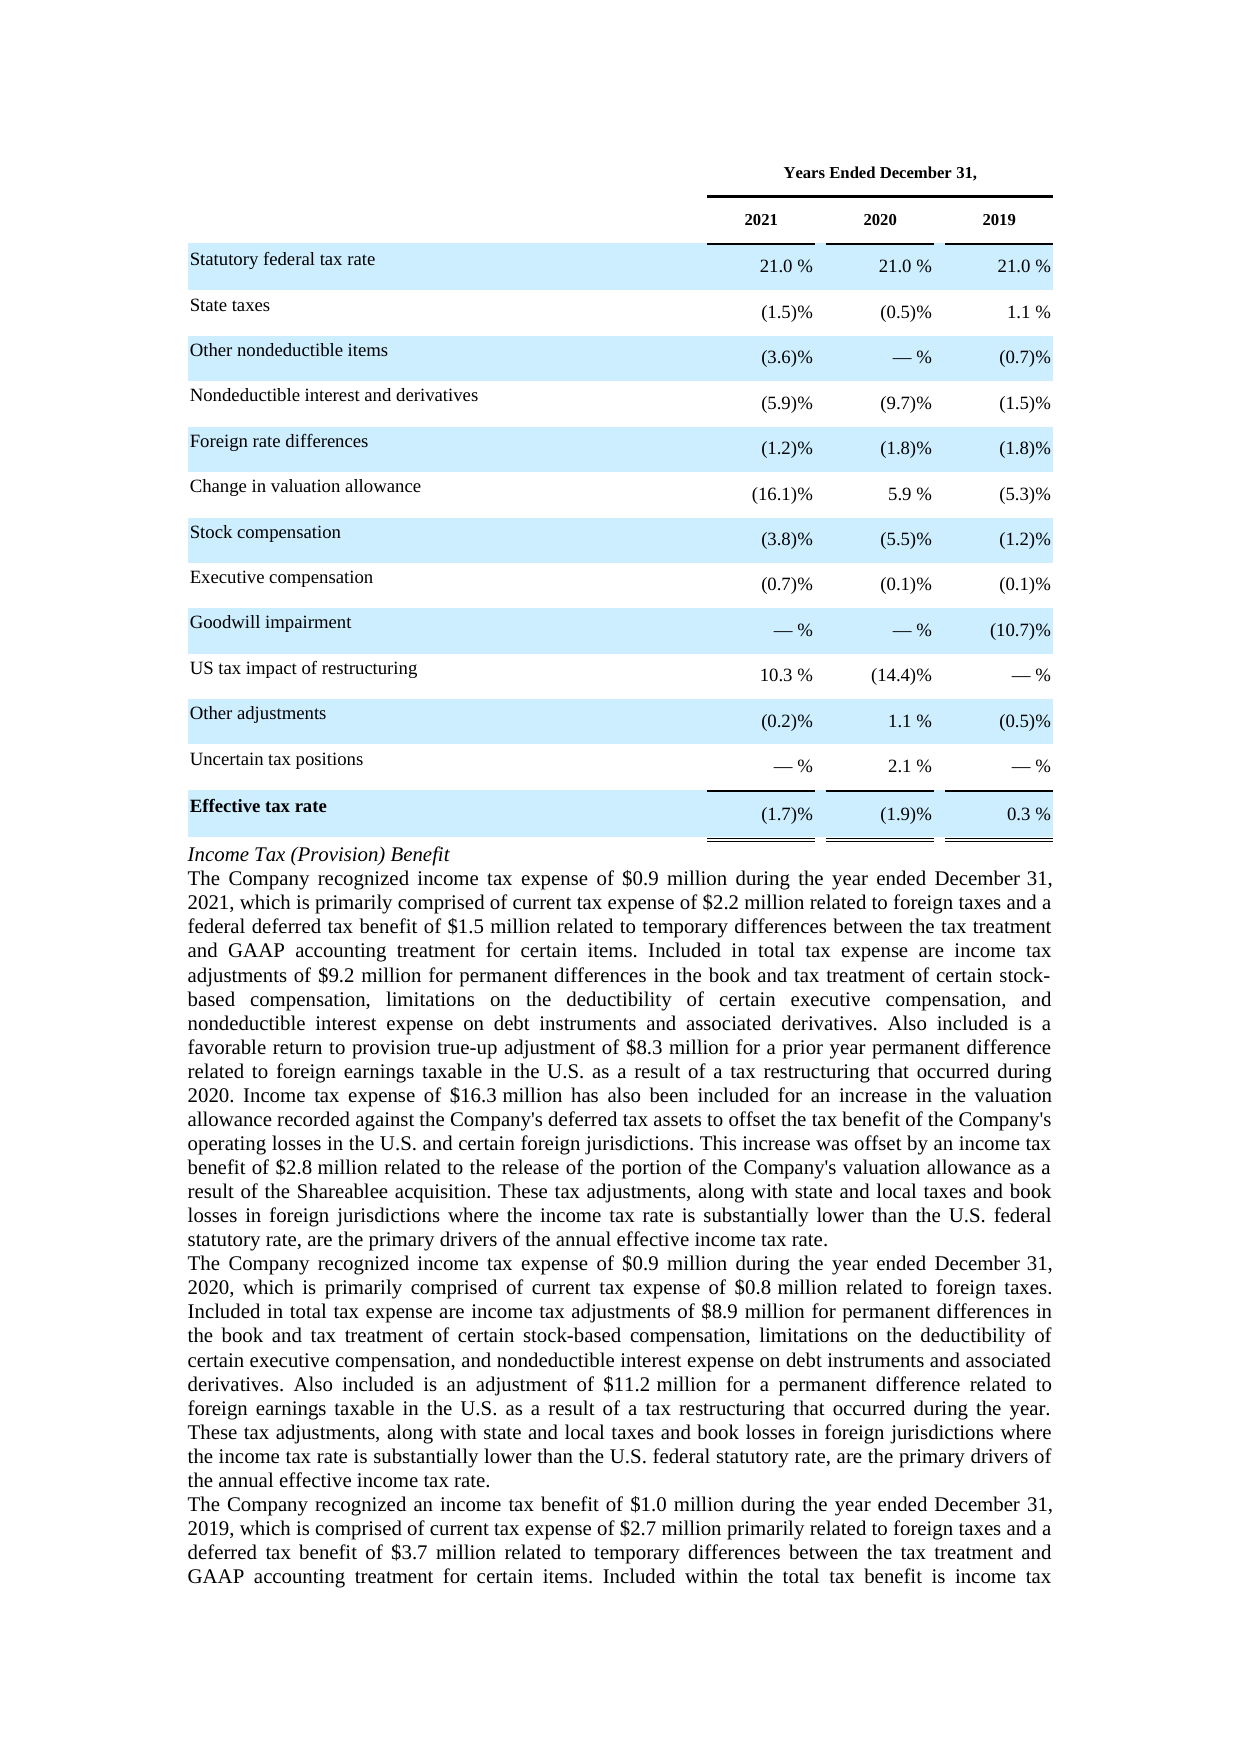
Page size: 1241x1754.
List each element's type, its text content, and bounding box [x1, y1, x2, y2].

text The Company recognized income tax expense of $0.9 million during the year ended December 31, 2020, which is primarily comprised of current tax expense of $0.8 million related to foreign taxes. Included in total tax expense are income tax adjustments of $8.9 million for permanent differences in the book and tax treatment of certain stock-based compensation, limitations on the deductibility of certain executive compensation, and nondeductible interest expense on debt instruments and associated derivatives. Also included is an adjustment of $11.2 million for a permanent difference related to foreign earnings taxable in the U.S. as a result of a tax restructuring that occurred during the year. These tax adjustments, along with state and local taxes and book losses in foreign jurisdictions where the income tax rate is substantially lower than the U.S. federal statutory rate, are the primary drivers of the annual effective income tax rate. [187, 1251, 1053, 1492]
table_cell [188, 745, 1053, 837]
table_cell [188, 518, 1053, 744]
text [187, 1492, 1053, 1588]
text Income Tax (Provision) Benefit [187, 842, 1053, 866]
text The Company recognized income tax expense of $0.9 million during the year ended December 31, 2021, which is primarily comprised of current tax expense of $2.2 million related to foreign taxes and a federal deferred tax benefit of $1.5 million related to temporary differences between the tax treatment and GAAP accounting treatment for certain items. Included in total tax expense are income tax adjustments of $9.2 million for permanent differences in the book and tax treatment of certain stock-based compensation, limitations on the deductibility of certain executive compensation, and nondeductible interest expense on debt instruments and associated derivatives. Also included is a favorable return to provision true-up adjustment of $8.3 million for a prior year permanent difference related to foreign earnings taxable in the U.S. as a result of a tax restructuring that occurred during 2020. Income tax expense of $16.3 million has also been included for an increase in the valuation allowance recorded against the Company's deferred tax assets to offset the tax benefit of the Company's operating losses in the U.S. and certain foreign jurisdictions. This increase was offset by an income tax benefit of $2.8 million related to the release of the portion of the Company's valuation allowance as a result of the Shareablee acquisition. These tax adjustments, along with state and local taxes and book losses in foreign jurisdictions where the income tax rate is substantially lower than the U.S. federal statutory rate, are the primary drivers of the annual effective income tax rate. [187, 866, 1053, 1251]
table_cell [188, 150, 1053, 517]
